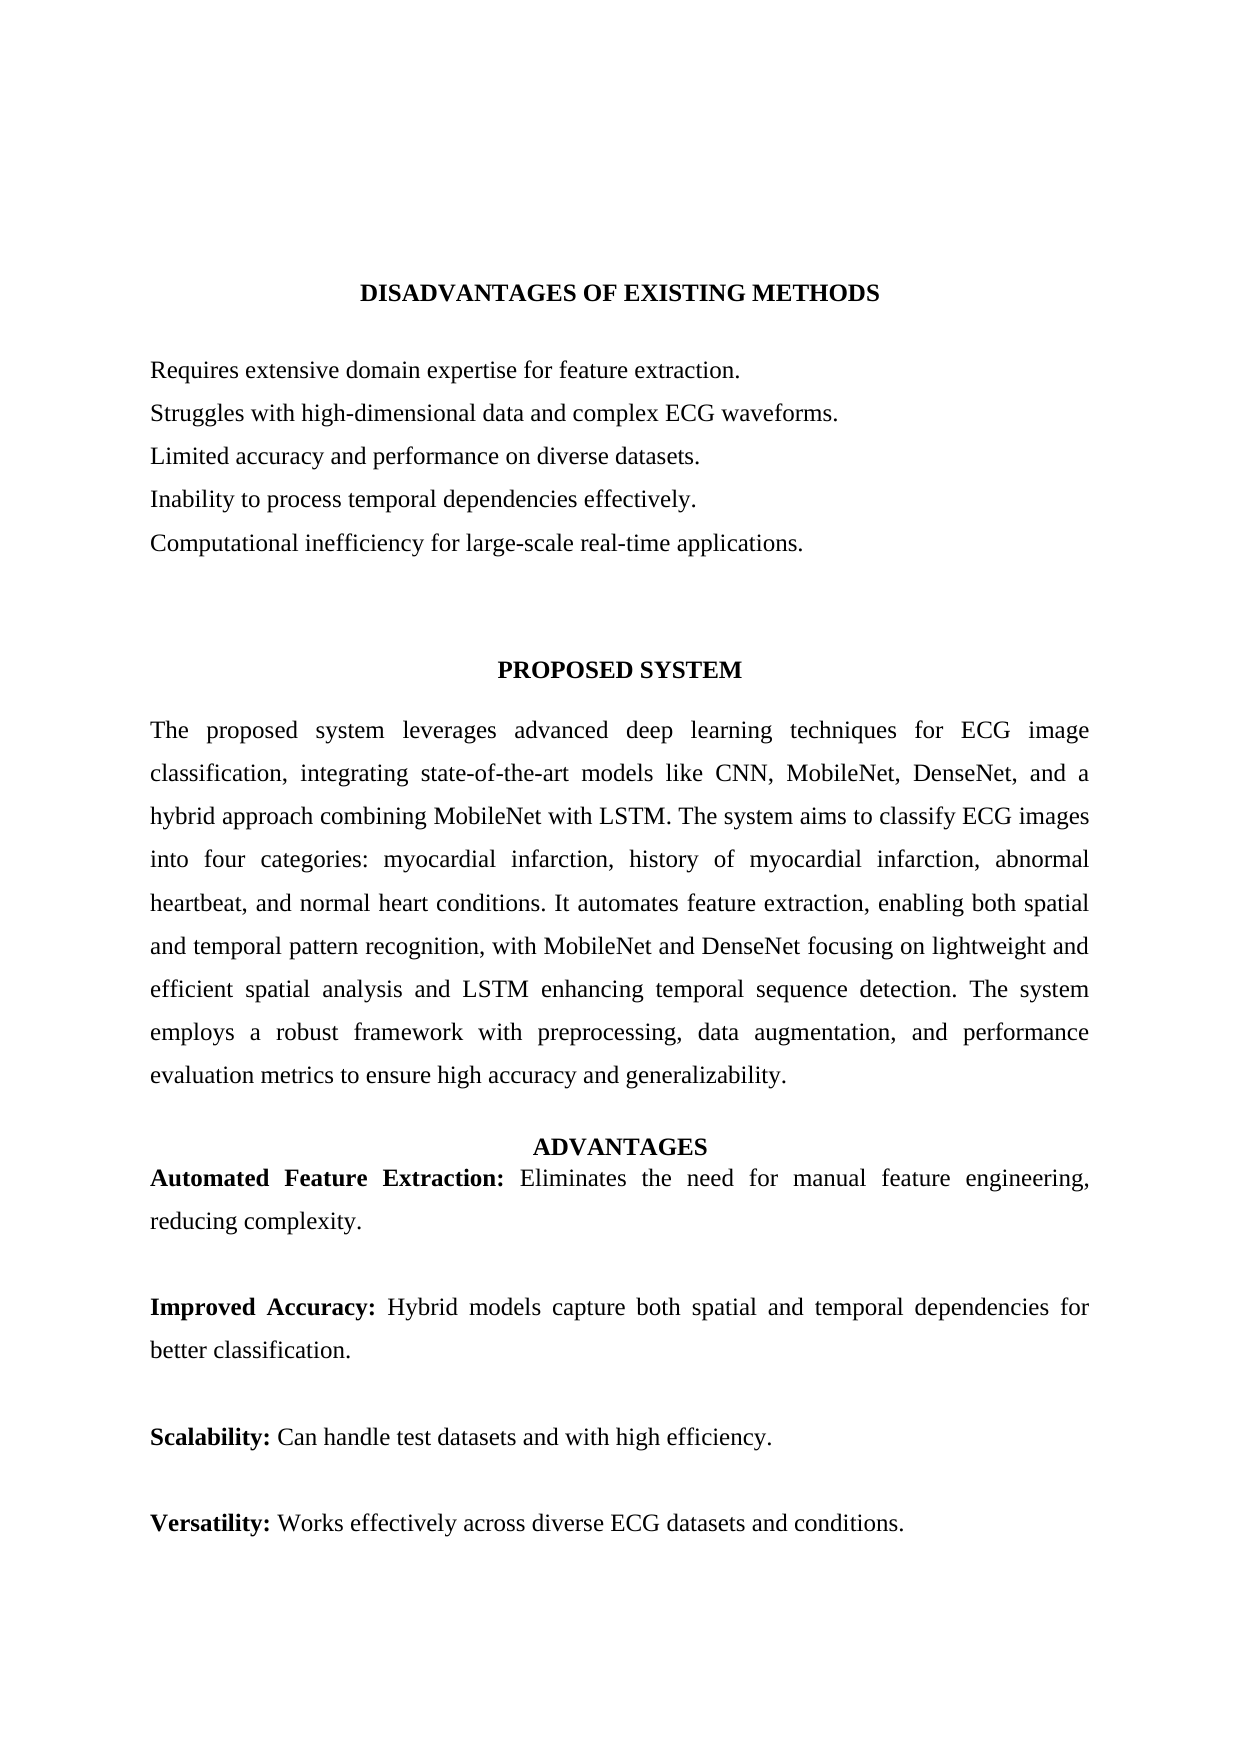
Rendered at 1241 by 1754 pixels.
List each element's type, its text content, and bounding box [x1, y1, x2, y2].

subtitle ADVANTAGES [150, 1132, 1090, 1161]
text Requires extensive domain expertise for feature extraction. [150, 355, 1090, 384]
text The proposed system leverages advanced deep learning techniques for ECG image classification, integrating state-of-the-art models like CNN, MobileNet, DenseNet, and a hybrid approach combining MobileNet with LSTM. The system aims to classify ECG images into four categories: myocardial infarction, history of myocardial infarction, abnormal heartbeat, and normal heart conditions. It automates feature extraction, enabling both spatial and temporal pattern recognition, with MobileNet and DenseNet focusing on lightweight and efficient spatial analysis and LSTM enhancing temporal sequence detection. The system employs a robust framework with preprocessing, data augmentation, and performance evaluation metrics to ensure high accuracy and generalizability. [150, 715, 1090, 1089]
subtitle DISADVANTAGES OF EXISTING METHODS [150, 278, 1090, 307]
subtitle PROPOSED SYSTEM [150, 656, 1090, 684]
text Improved Accuracy: Hybrid models capture both spatial and temporal dependencies for better classification. [150, 1292, 1090, 1364]
text Struggles with high-dimensional data and complex ECG waveforms. [150, 398, 1090, 427]
text Inability to process temporal dependencies effectively. [150, 484, 1090, 513]
text Computational inefficiency for large-scale real-time applications. [150, 528, 1090, 556]
text Limited accuracy and performance on diverse datasets. [150, 441, 1090, 470]
text Versatility: Works effectively across diverse ECG datasets and conditions. [150, 1508, 1090, 1537]
text Automated Feature Extraction: Eliminates the need for manual feature engineering, reducing complexity. [150, 1163, 1090, 1235]
text Scalability: Can handle test datasets and with high efficiency. [150, 1422, 1090, 1450]
